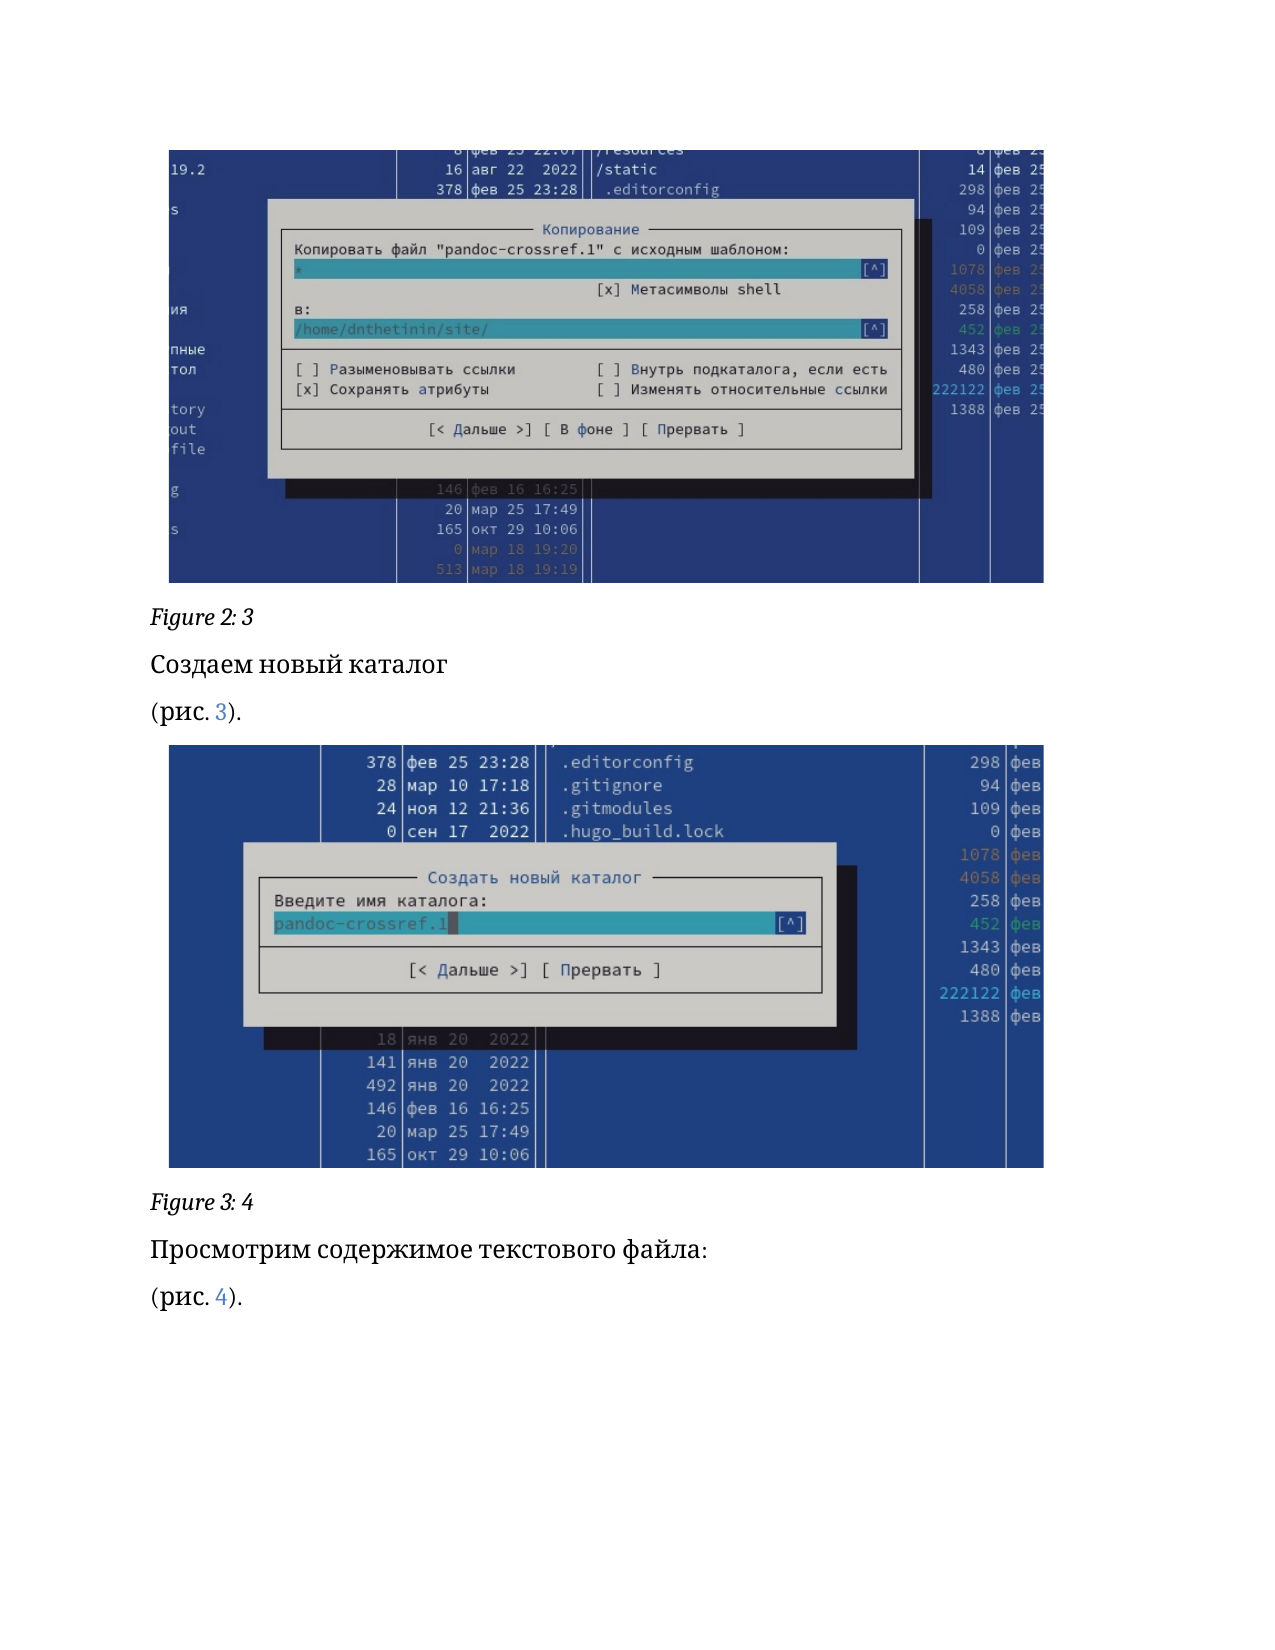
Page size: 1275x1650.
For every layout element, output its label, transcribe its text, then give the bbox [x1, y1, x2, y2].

text (рис. 4). [150, 1283, 1125, 1312]
text (рис. 3). [150, 698, 1125, 727]
text Просмотрим содержимое текстового файла: [150, 1236, 1125, 1264]
picture [168, 745, 1044, 1168]
text Figure 2: 3 [150, 603, 1125, 632]
text Figure 3: 4 [150, 1188, 1125, 1217]
picture [168, 150, 1044, 583]
text Создаем новый каталог [150, 651, 1125, 679]
